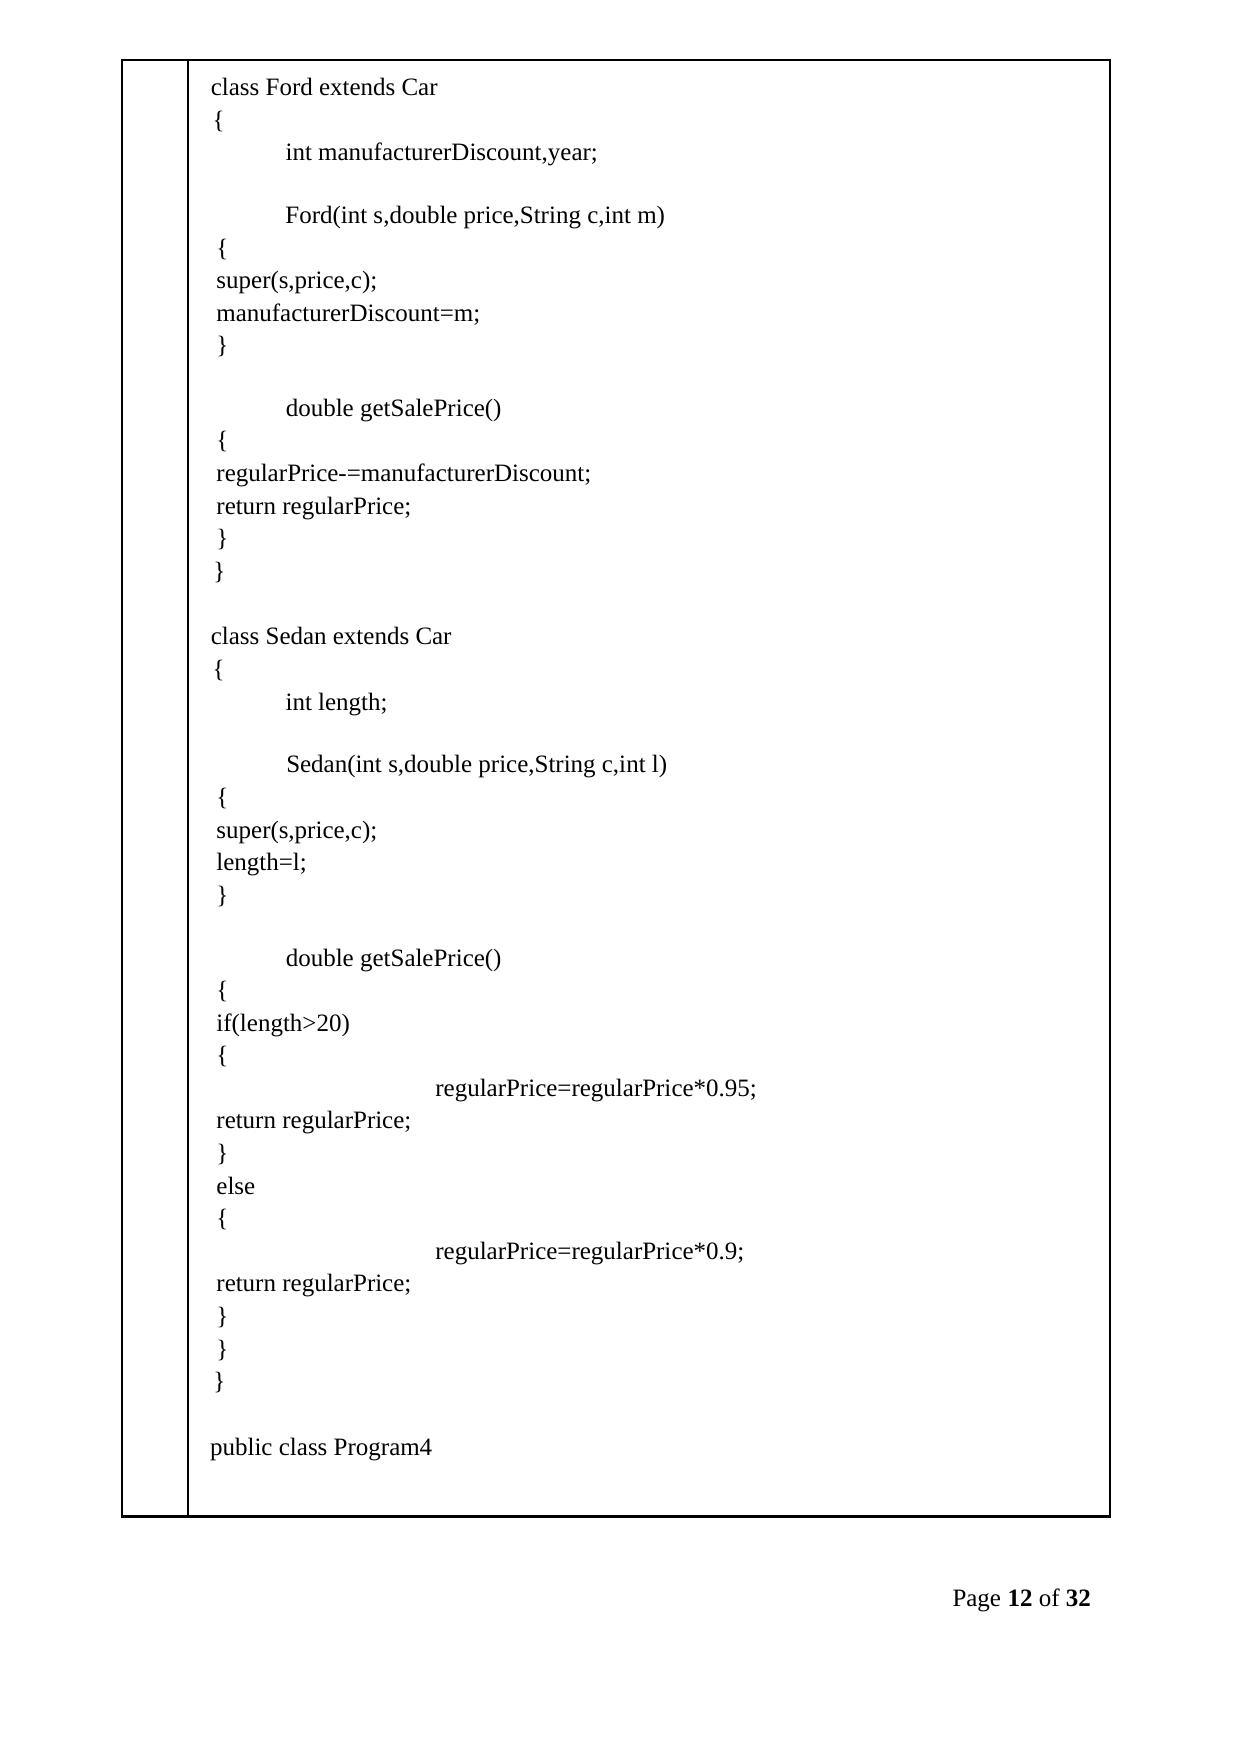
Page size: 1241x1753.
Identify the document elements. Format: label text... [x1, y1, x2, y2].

table_header class Ford extends Car { int manufacturerDiscount,year; Ford(int s,double price,String c,int m) { super(s,price,c); manufacturerDiscount=m; } double getSalePrice() { regularPrice-=manufacturerDiscount; return regularPrice; } } class Sedan extends Car { int length; Sedan(int s,double price,String c,int l) { super(s,price,c); length=l; } double getSalePrice() { if(length>20) { regularPrice=regularPrice*0.95; return regularPrice; } else { regularPrice=regularPrice*0.9; return regularPrice; } } } public class Program4 [189, 61, 1109, 1515]
text Page 12 of 32 [81, 1583, 1090, 1612]
table_header [123, 61, 187, 1515]
